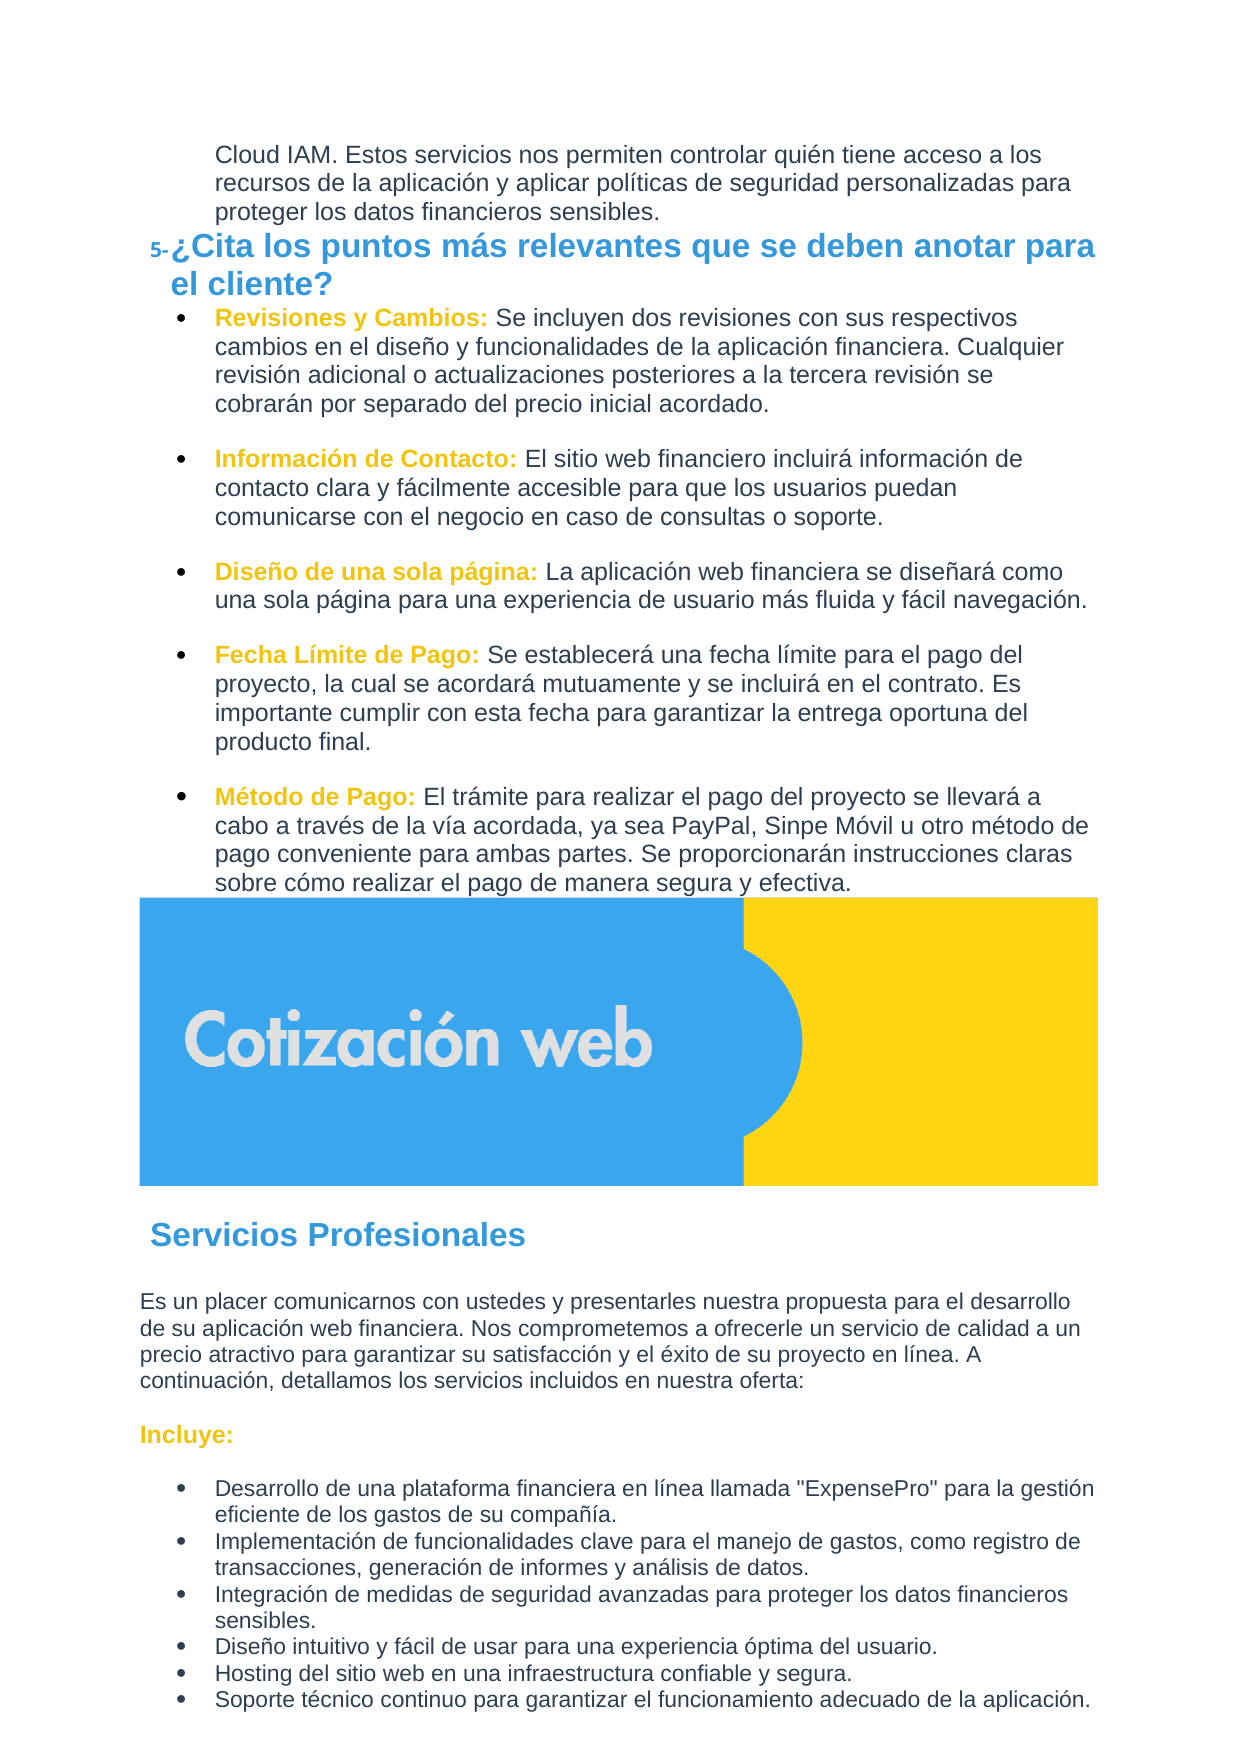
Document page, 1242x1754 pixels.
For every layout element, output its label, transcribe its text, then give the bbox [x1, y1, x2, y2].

list Método de Pago: El trámite para realizar el pago del proyecto se llevará a cabo a través de la vía acordada, ya sea PayPal, Sinpe Móvil u otro método de pago conveniente para ambas partes. Se proporcionarán instrucciones claras sobre cómo realizar el pago de manera segura y efectiva. [177, 782, 1098, 897]
list Hosting del sitio web en una infraestructura confiable y segura. [177, 1659, 1098, 1686]
list Diseño de una sola página: La aplicación web financiera se diseñará como una sola página para una experiencia de usuario más fluida y fácil navegación. [177, 557, 1098, 614]
list Soporte técnico continuo para garantizar el funcionamiento adecuado de la aplicación. [177, 1686, 1098, 1712]
picture [139, 897, 1098, 1186]
list Implementación de funcionalidades clave para el manejo de gastos, como registro de transacciones, generación de informes y análisis de datos. [177, 1528, 1098, 1581]
list Diseño intuitivo y fácil de usar para una experiencia óptima del usuario. [177, 1633, 1098, 1659]
text Es un placer comunicarnos con ustedes y presentarles nuestra propuesta para el desarrollo de su aplicación web financiera. Nos comprometemos a ofrecerle un servicio de calidad a un precio atractivo para garantizar su satisfacción y el éxito de su proyecto en línea. A continuación, detallamos los servicios incluidos en nuestra oferta: [139, 1288, 1098, 1394]
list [177, 139, 1098, 226]
list Desarrollo de una plataforma financiera en línea llamada "ExpensePro" para la gestión eficiente de los gastos de su compañía. [177, 1475, 1098, 1528]
text Servicios Profesionales [150, 1216, 1098, 1254]
list Información de Contacto: El sitio web financiero incluirá información de contacto clara y fácilmente accesible para que los usuarios puedan comunicarse con el negocio en caso de consultas o soporte. [177, 444, 1098, 530]
list Revisiones y Cambios: Se incluyen dos revisiones con sus respectivos cambios en el diseño y funcionalidades de la aplicación financiera. Cualquier revisión adicional o actualizaciones posteriores a la tercera revisión se cobrarán por separado del precio inicial acordado. [177, 303, 1098, 418]
list ¿Cita los puntos más relevantes que se deben anotar para el cliente? [150, 226, 1098, 303]
list Integración de medidas de seguridad avanzadas para proteger los datos financieros sensibles. [177, 1581, 1098, 1633]
text Incluye: [139, 1420, 1098, 1449]
list Fecha Límite de Pago: Se establecerá una fecha límite para el pago del proyecto, la cual se acordará mutuamente y se incluirá en el contrato. Es importante cumplir con esta fecha para garantizar la entrega oportuna del producto final. [177, 641, 1098, 756]
